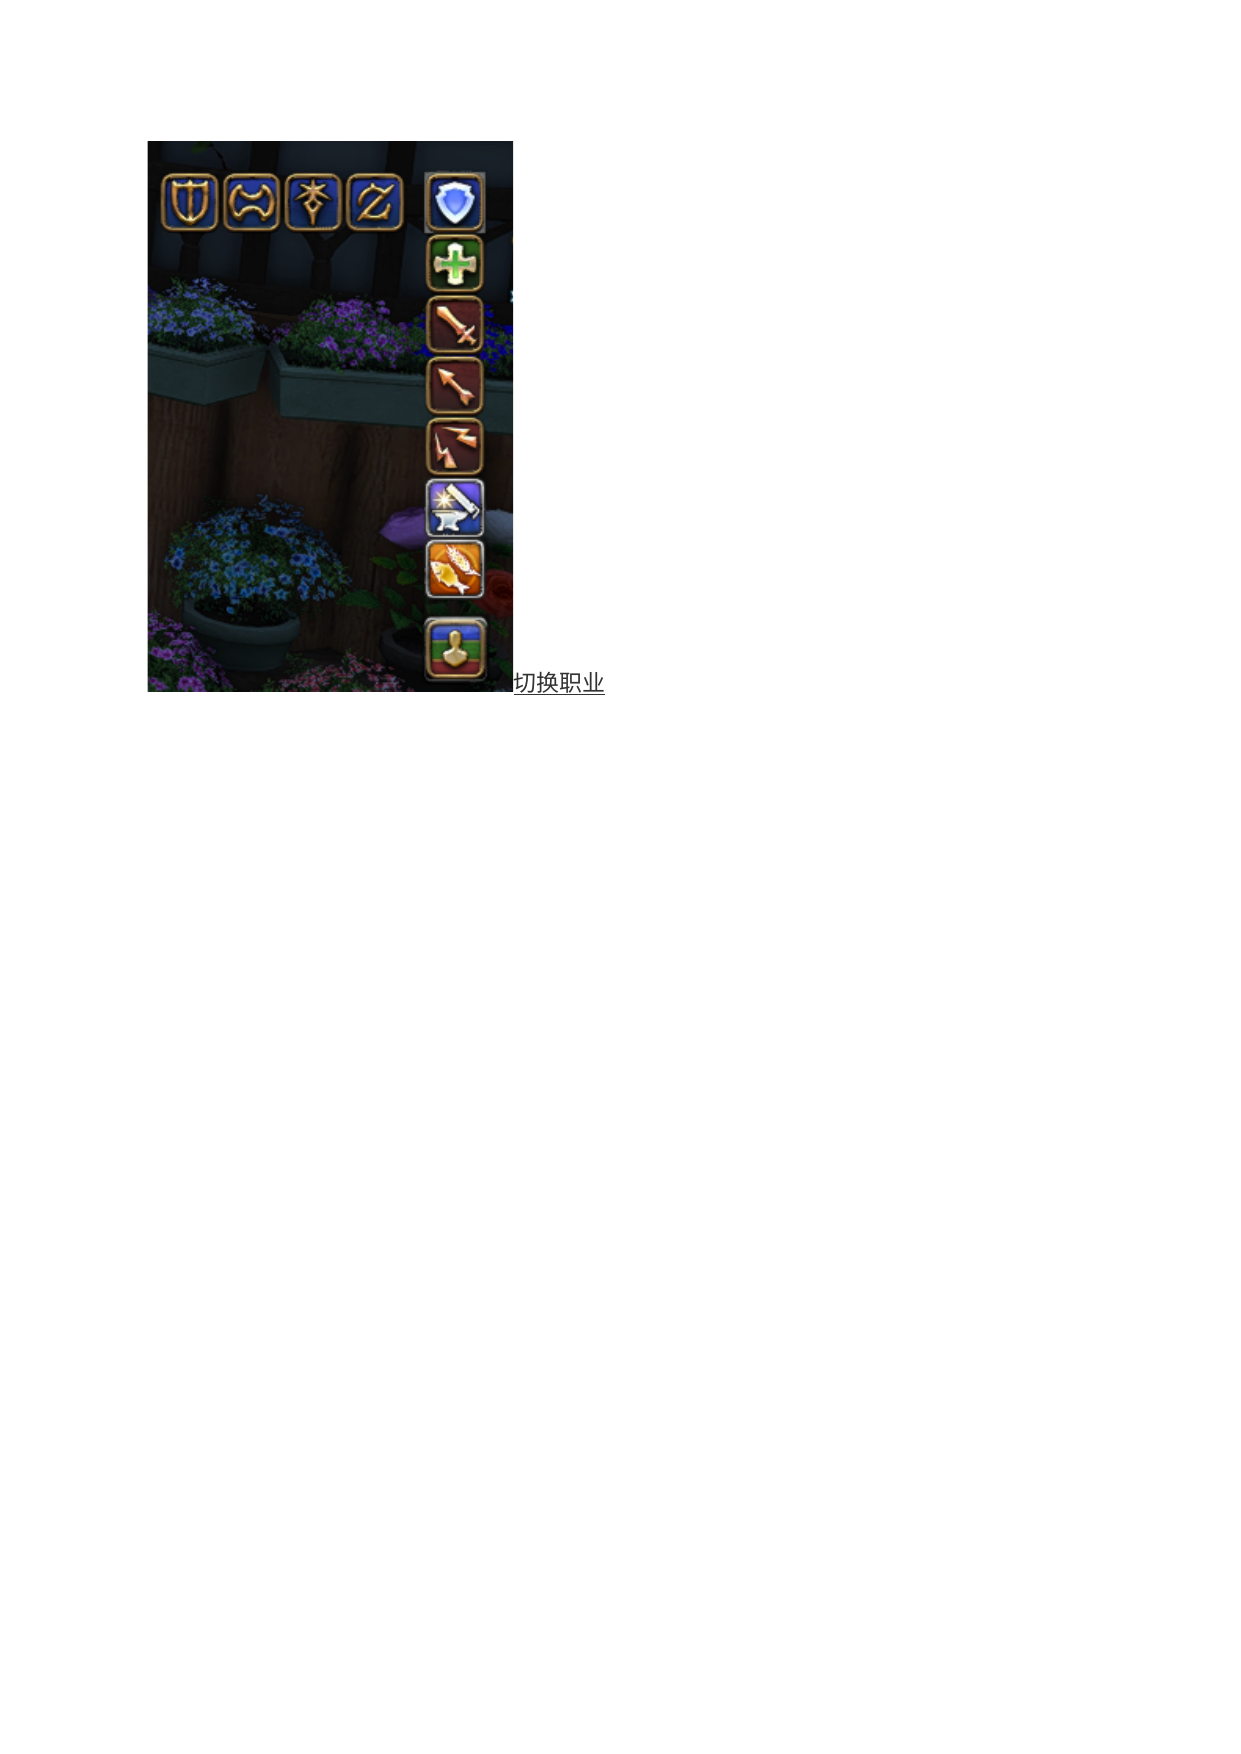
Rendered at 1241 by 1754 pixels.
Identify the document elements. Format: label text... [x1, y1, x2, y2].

picture [147, 141, 514, 692]
